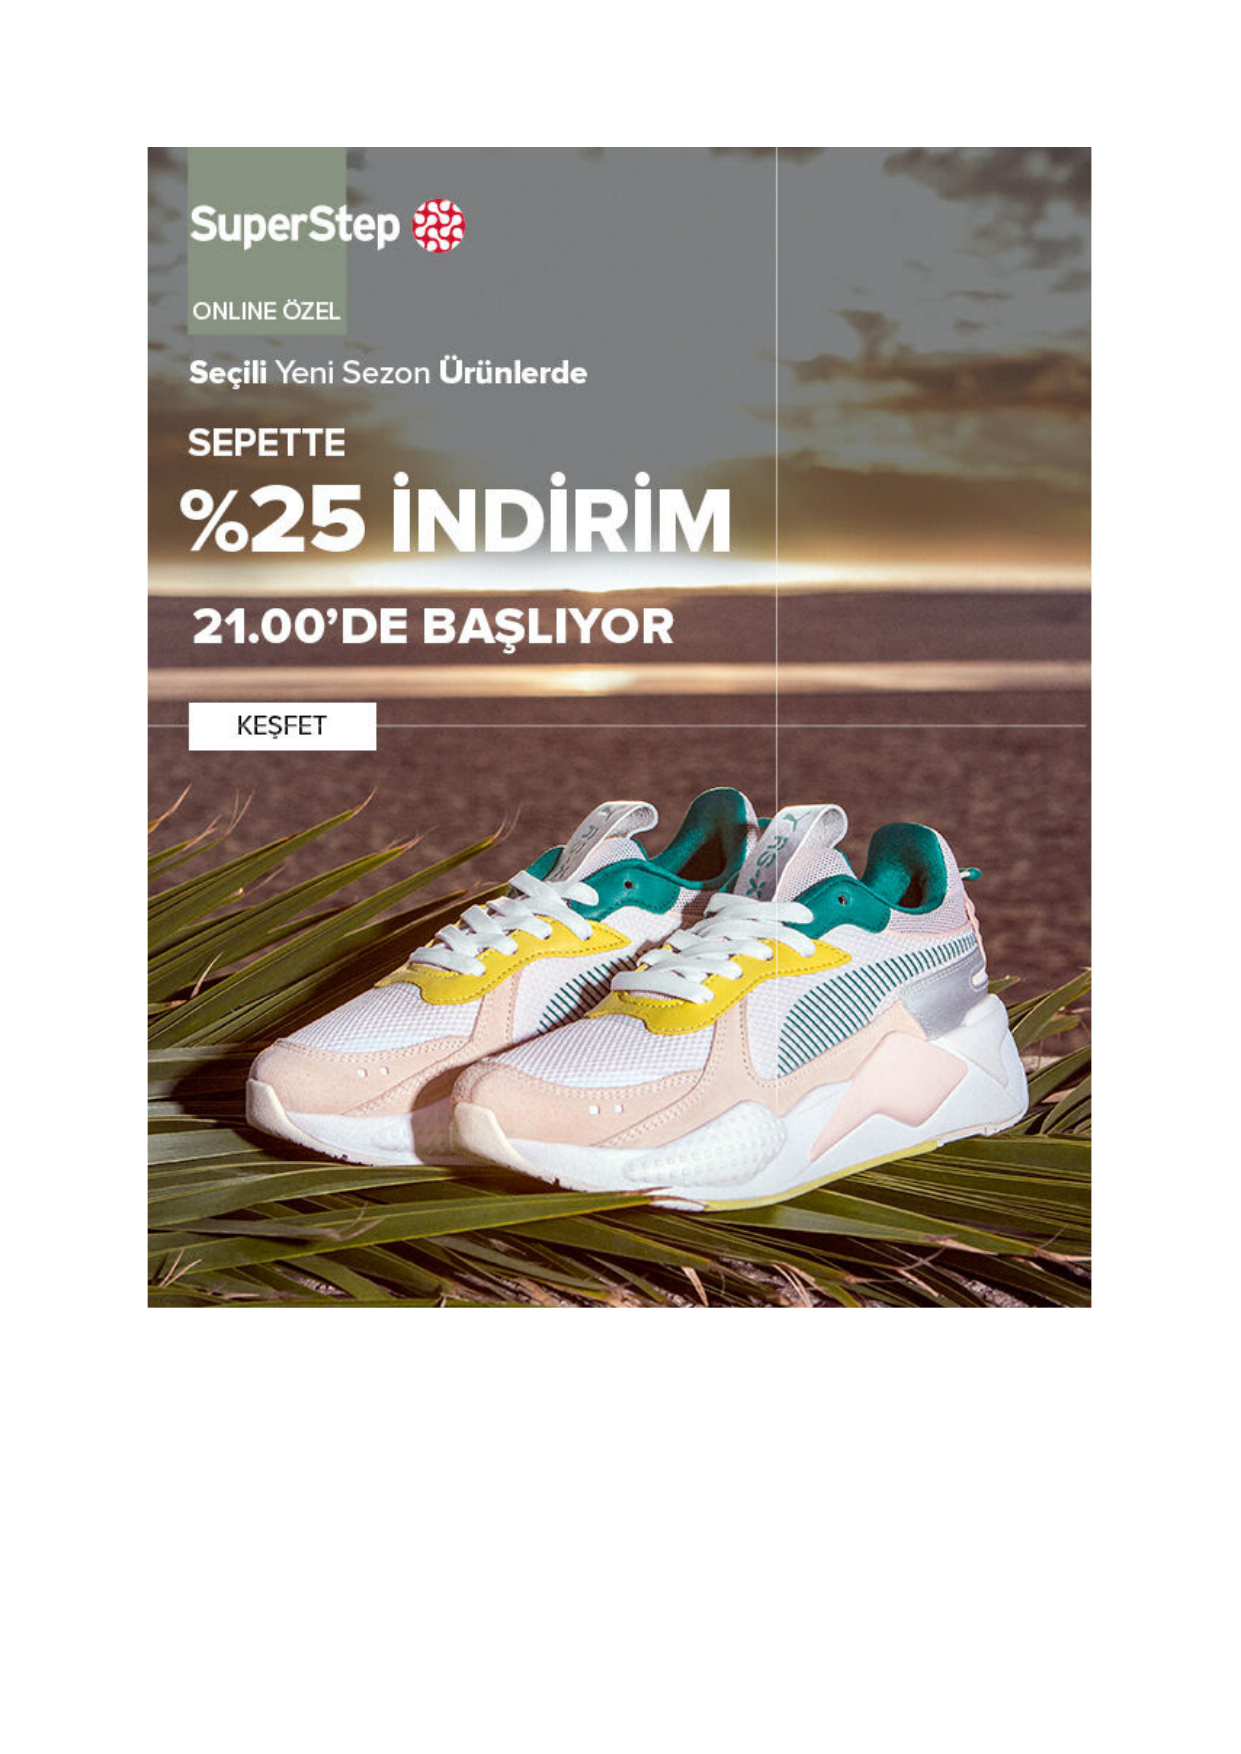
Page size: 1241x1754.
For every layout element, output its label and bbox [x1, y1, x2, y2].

picture [147, 147, 1093, 1337]
